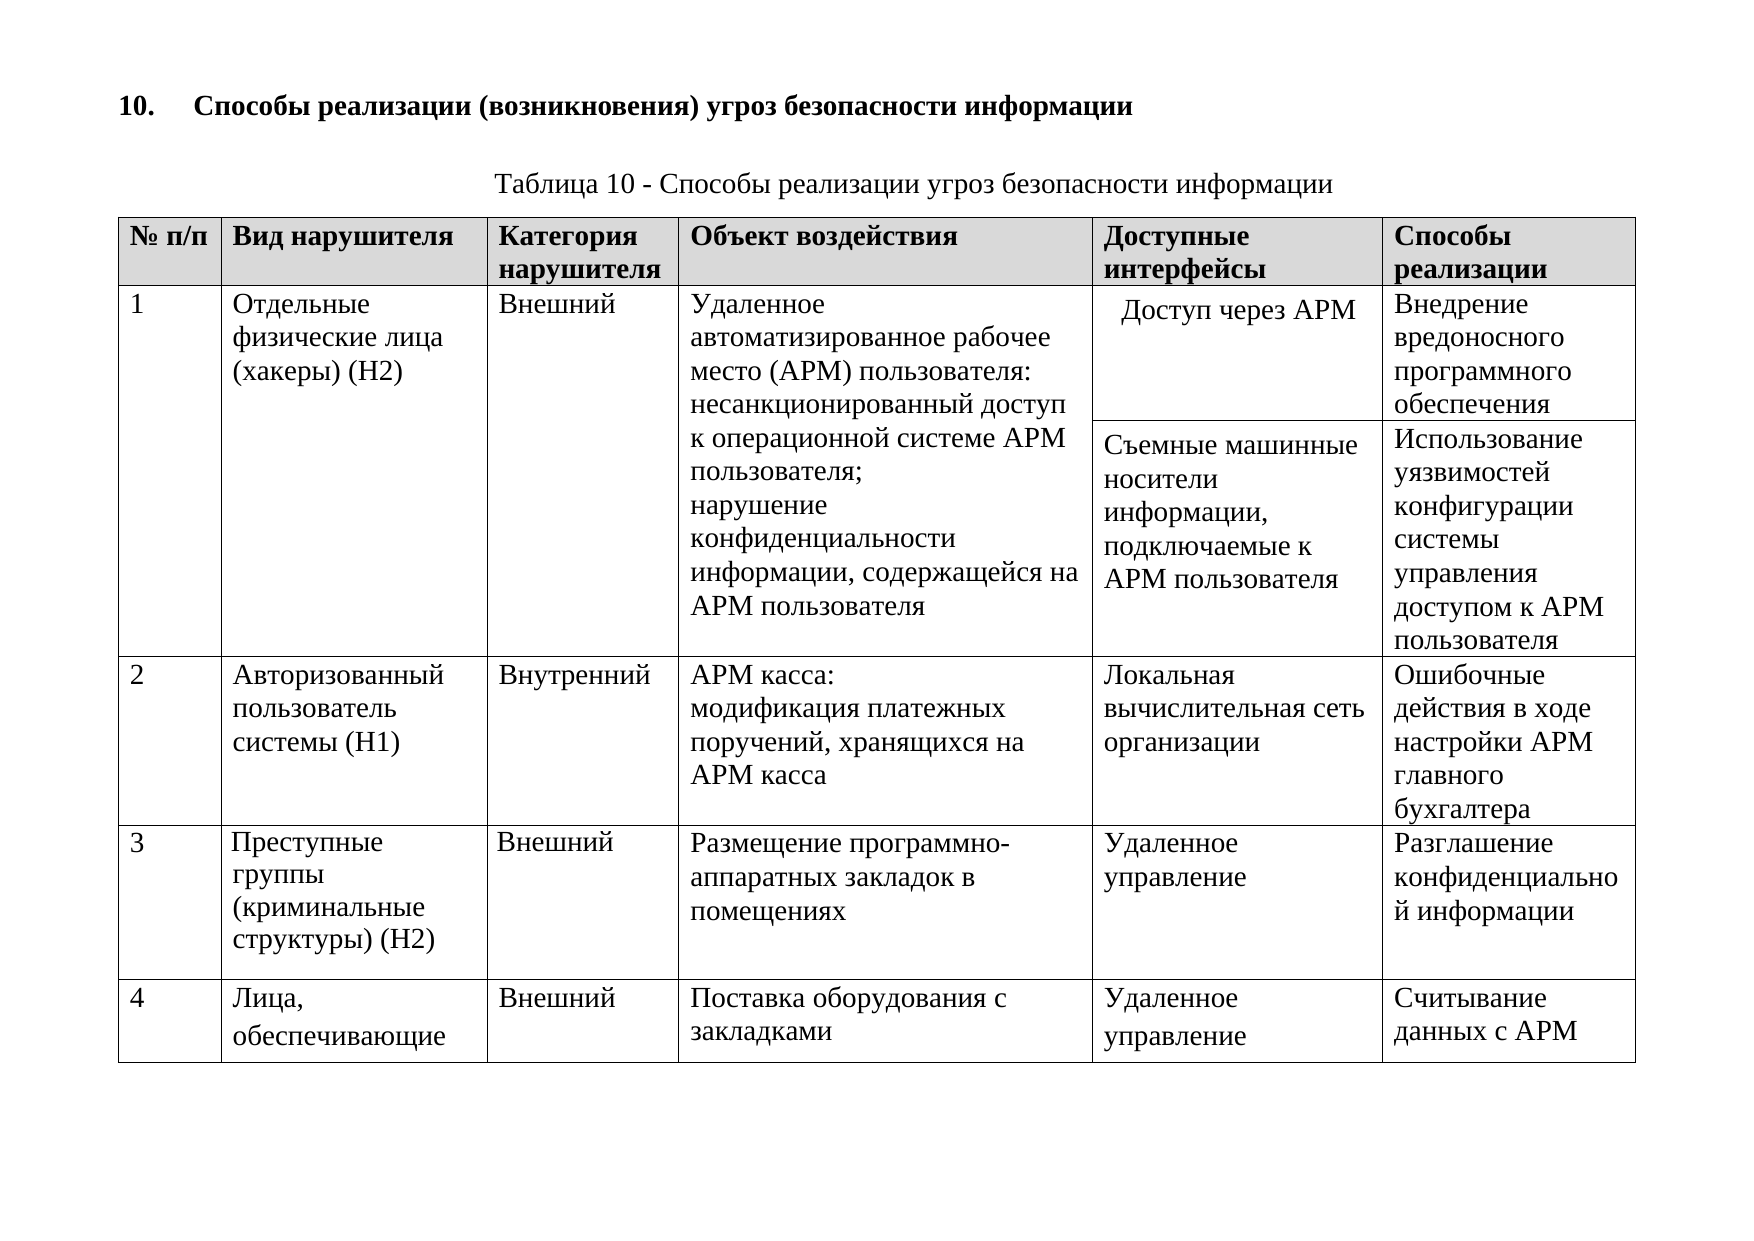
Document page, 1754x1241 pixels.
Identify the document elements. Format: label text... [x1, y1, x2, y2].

table_header Объект воздействия [679, 218, 1092, 285]
text Таблица 10 - Способы реализации угроз безопасности информации [118, 166, 1636, 200]
table_cell 1 [119, 286, 221, 656]
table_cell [1093, 980, 1382, 1062]
table_header № п/п [119, 218, 221, 285]
table_cell Удаленное управление [1093, 826, 1382, 979]
table_cell Внешний [488, 826, 678, 979]
table_header Способы реализации [1383, 218, 1635, 285]
table_cell Разглашение конфиденциальной информации [1383, 826, 1635, 979]
table_cell 3 [119, 826, 221, 979]
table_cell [1383, 980, 1635, 1062]
table_cell Размещение программно-аппаратных закладок в помещениях [679, 826, 1092, 979]
subtitle Способы реализации (возникновения) угроз безопасности информации [118, 88, 1636, 122]
table_cell Преступные группы (криминальные структуры) (Н2) [222, 826, 487, 979]
table_cell Съемные машинные носители информации, подключаемые к АРМ пользователя [1093, 421, 1382, 656]
table_cell Локальная вычислительная сеть организации [1093, 657, 1382, 824]
table_cell Отдельные физические лица (хакеры) (Н2) [222, 286, 487, 656]
table_header Доступные интерфейсы [1093, 218, 1382, 285]
table_header Вид нарушителя [222, 218, 487, 285]
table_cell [222, 980, 487, 1062]
table_cell Внешний [488, 286, 678, 656]
table_cell Внешний [488, 980, 678, 1062]
table_cell Удаленное автоматизированное рабочее место (АРМ) пользователя: несанкционированный доступ к операционной системе АРМ пользователя; нарушение конфиденциальности информации, содержащейся на АРМ пользователя [679, 286, 1092, 656]
table_cell Использование уязвимостей конфигурации системы управления доступом к АРМ пользователя [1383, 421, 1635, 656]
table_cell 4 [119, 980, 221, 1062]
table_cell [679, 980, 1092, 1062]
table_cell Внутренний [488, 657, 678, 824]
table_cell Ошибочные действия в ходе настройки АРМ главного бухгалтера [1383, 657, 1635, 824]
table_cell Внедрение вредоносного программного обеспечения [1383, 286, 1635, 420]
table_cell 2 [119, 657, 221, 824]
table_header Категория нарушителя [488, 218, 678, 285]
table_cell Авторизованный пользователь системы (Н1) [222, 657, 487, 824]
table_cell АРМ касса: модификация платежных поручений, хранящихся на АРМ касса [679, 657, 1092, 824]
table_cell Доступ через АРМ [1093, 286, 1382, 420]
